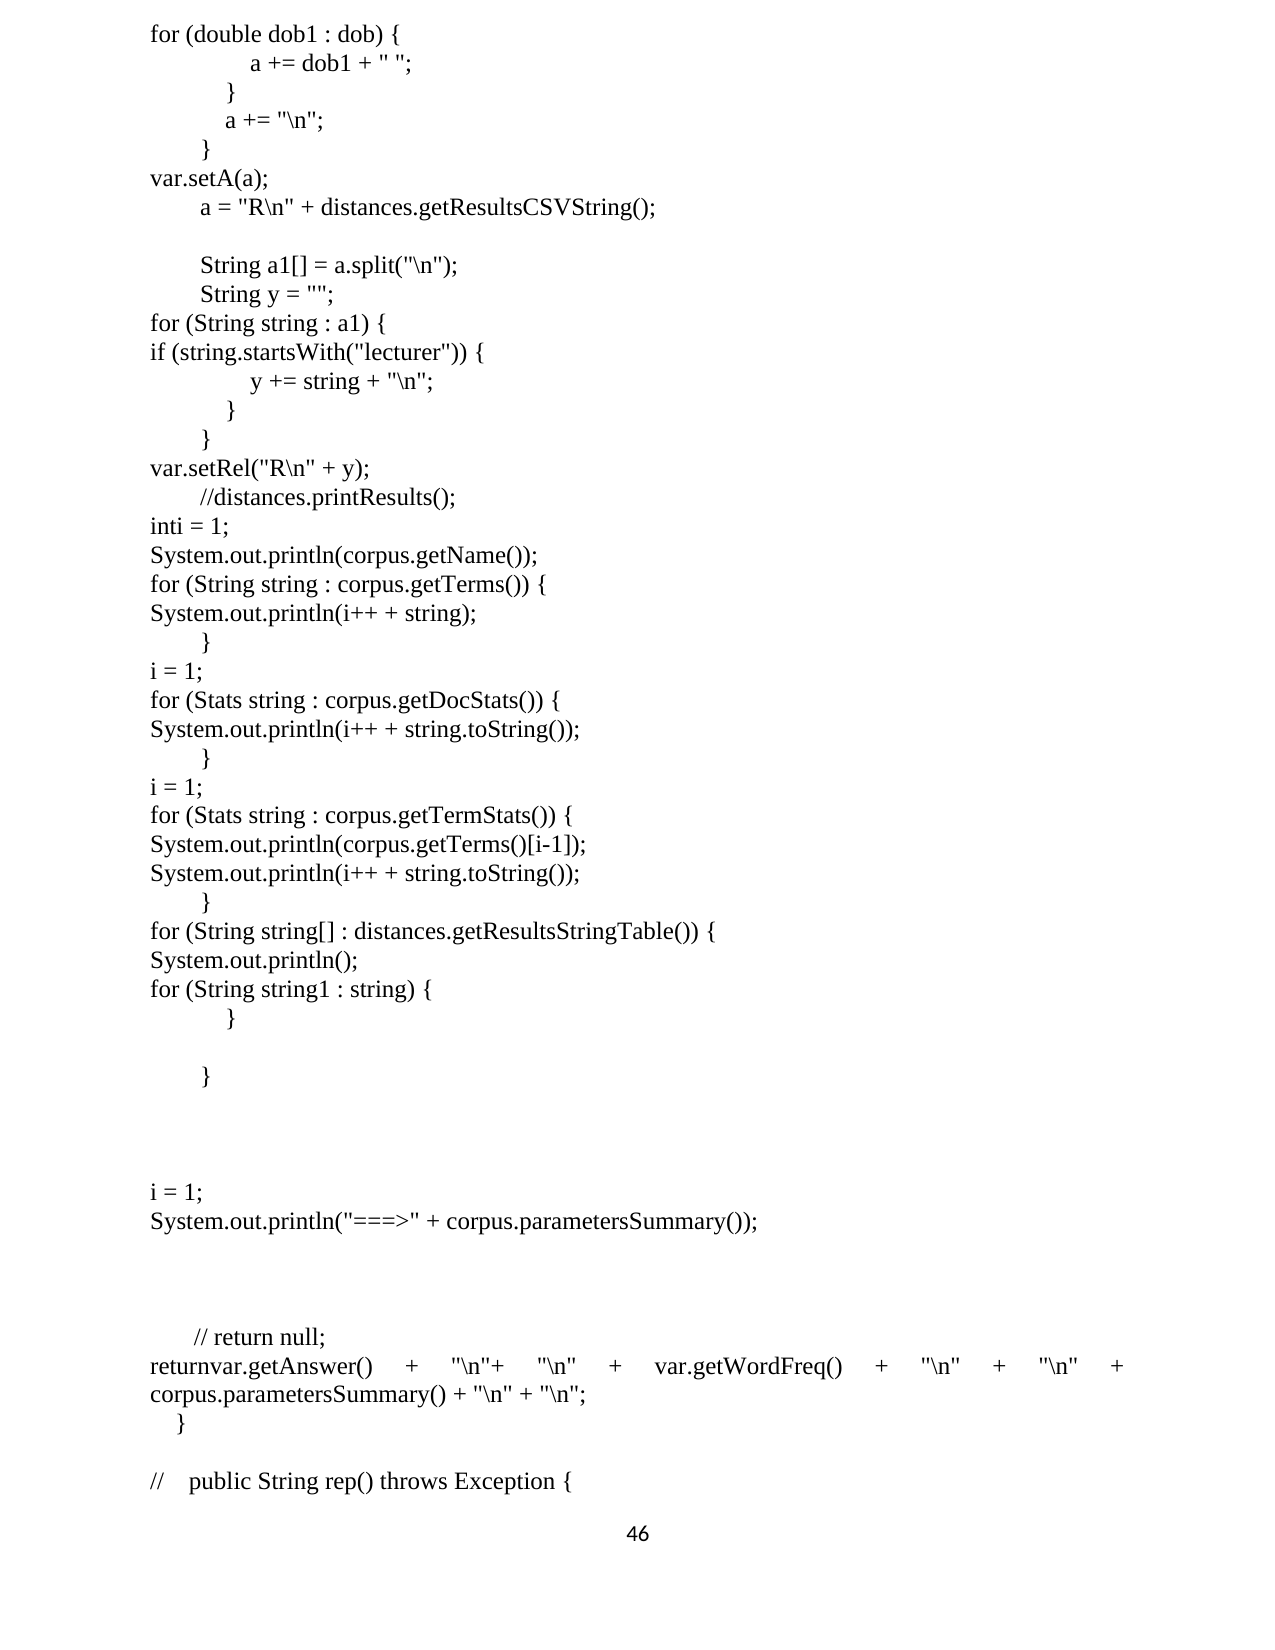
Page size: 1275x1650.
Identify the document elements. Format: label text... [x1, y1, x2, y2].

text var.setA(a); [150, 163, 1125, 192]
text for (double dob1 : dob) { [150, 19, 1125, 47]
text for (String string : a1) { [150, 308, 1125, 337]
text i = 1; [150, 1177, 1125, 1206]
text a += "\n"; [150, 106, 1125, 134]
text // return null; [150, 1322, 1125, 1351]
text } [150, 424, 1125, 453]
text } [150, 1408, 1125, 1437]
text System.out.println(); [150, 945, 1125, 974]
text //distances.printResults(); [150, 482, 1125, 511]
text // public String rep() throws Exception { [150, 1466, 1125, 1495]
text } [150, 1061, 1125, 1090]
text } [150, 134, 1125, 163]
text } [150, 395, 1125, 424]
text var.setRel("R\n" + y); [150, 453, 1125, 482]
text } [150, 627, 1125, 656]
text String y = ""; [150, 279, 1125, 308]
text System.out.println("===>" + corpus.parametersSummary()); [150, 1206, 1125, 1235]
text if (string.startsWith("lecturer")) { [150, 337, 1125, 366]
text } [150, 77, 1125, 105]
text for (Stats string : corpus.getTermStats()) { [150, 801, 1125, 829]
text i = 1; [150, 656, 1125, 684]
text i = 1; [150, 772, 1125, 800]
text for (String string[] : distances.getResultsStringTable()) { [150, 916, 1125, 945]
text String a1[] = a.split("\n"); [150, 250, 1125, 279]
text a = "R\n" + distances.getResultsCSVString(); [150, 192, 1125, 221]
text a += dob1 + " "; [150, 48, 1125, 76]
text } [150, 887, 1125, 916]
text inti = 1; [150, 511, 1125, 540]
text System.out.println(i++ + string.toString()); [150, 714, 1125, 742]
text y += string + "\n"; [150, 366, 1125, 395]
text } [150, 743, 1125, 771]
text for (Stats string : corpus.getDocStats()) { [150, 685, 1125, 713]
text System.out.println(corpus.getTerms()[i-1]); [150, 829, 1125, 858]
text System.out.println(i++ + string); [150, 598, 1125, 627]
text for (String string : corpus.getTerms()) { [150, 569, 1125, 598]
text returnvar.getAnswer() + "\n"+ "\n" + var.getWordFreq() + "\n" + "\n" + corpus.parametersSummary() + "\n" + "\n"; [150, 1351, 1125, 1408]
text for (String string1 : string) { [150, 974, 1125, 1003]
text } [150, 1003, 1125, 1032]
text System.out.println(i++ + string.toString()); [150, 858, 1125, 887]
text System.out.println(corpus.getName()); [150, 540, 1125, 569]
